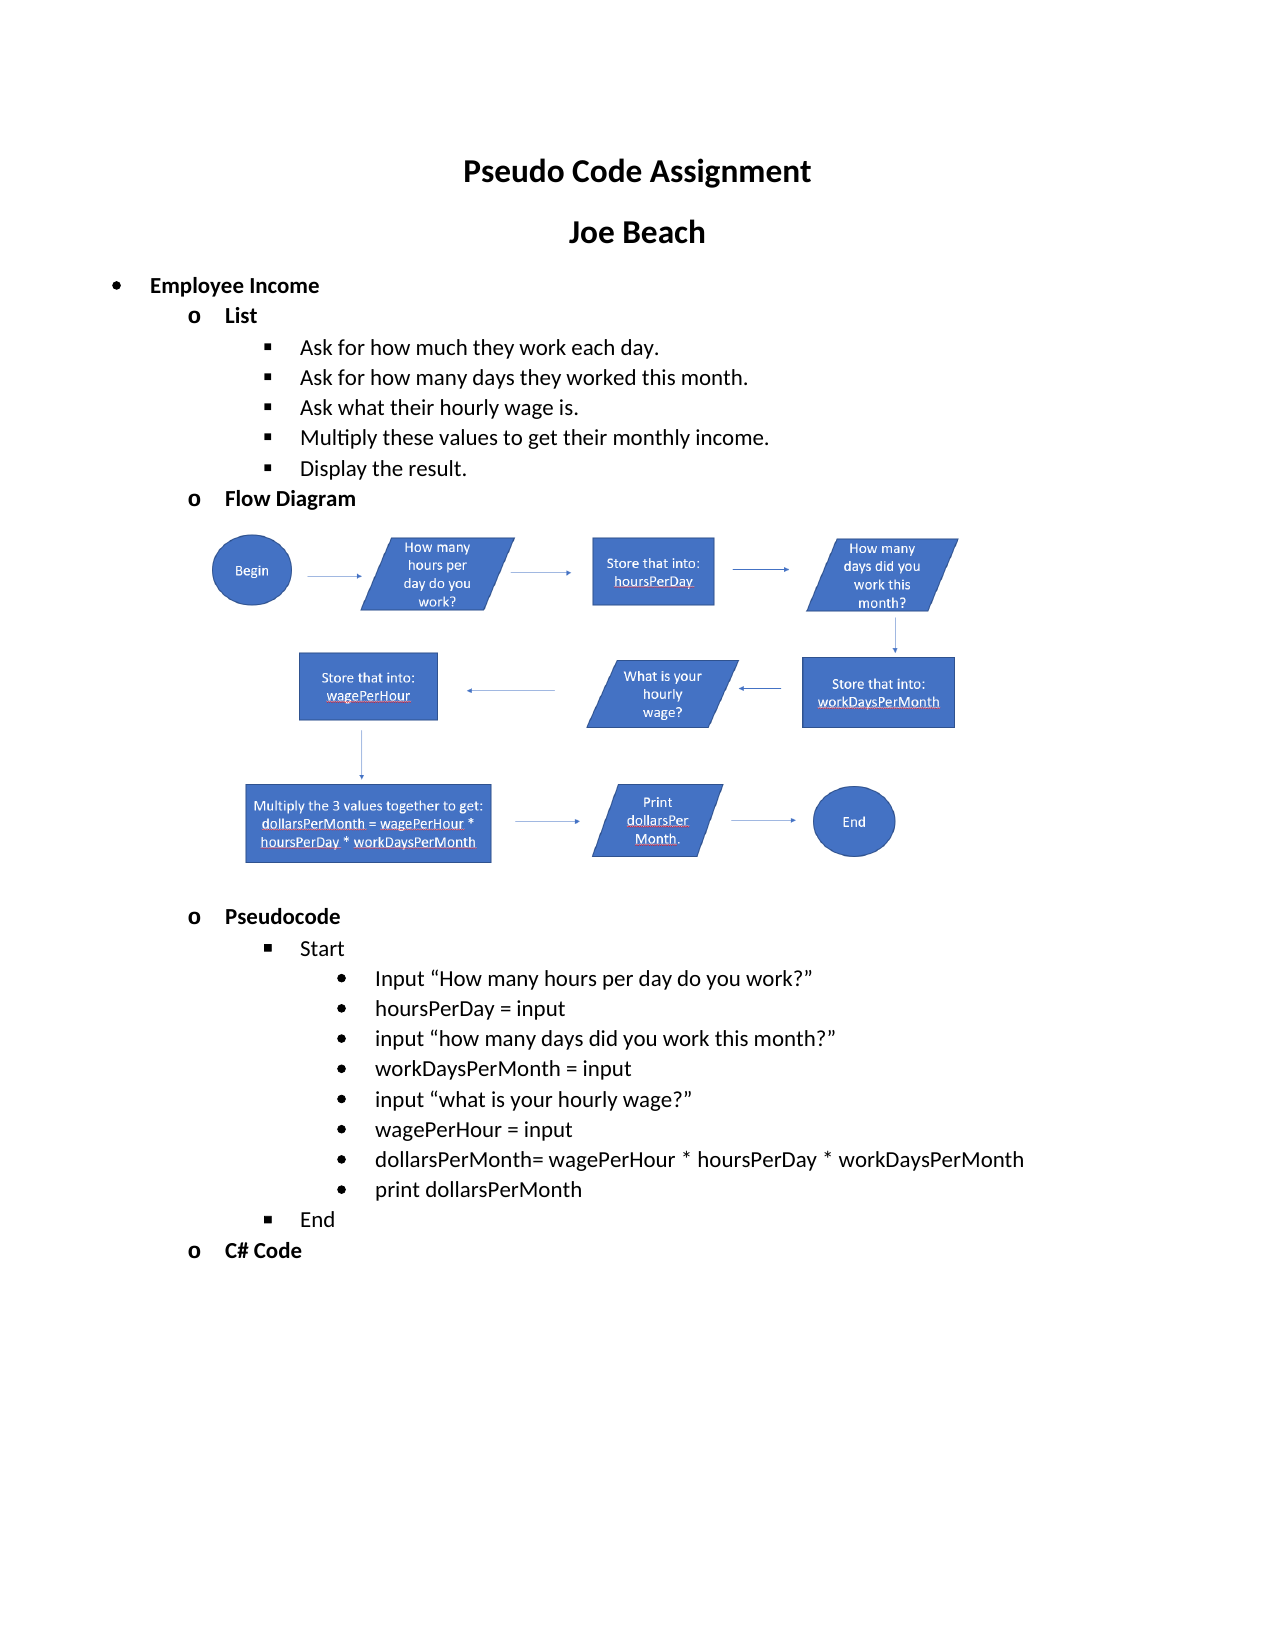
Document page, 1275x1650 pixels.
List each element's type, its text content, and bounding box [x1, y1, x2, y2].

text Pseudo Code Assignment [75, 150, 1200, 191]
picture [187, 532, 975, 884]
list Multiply these values to get their monthly income. [262, 423, 1200, 452]
list Display the result. [262, 454, 1200, 482]
list Pseudocode [187, 902, 1200, 931]
list print dollarsPerMonth [337, 1175, 1200, 1203]
list wagePerHour = input [337, 1115, 1200, 1143]
list Ask for how much they work each day. [262, 333, 1200, 361]
list Ask what their hourly wage is. [262, 393, 1200, 421]
list Ask for how many days they worked this month. [262, 363, 1200, 391]
list C# Code [187, 1236, 1200, 1265]
list hoursPerDay = input [337, 994, 1200, 1022]
text Joe Beach [75, 211, 1200, 251]
list Start [262, 934, 1200, 962]
list Input “How many hours per day do you work?” [337, 964, 1200, 992]
list workDaysPerMonth = input [337, 1054, 1200, 1083]
list dollarsPerMonth= wagePerHour * hoursPerDay * workDaysPerMonth [337, 1145, 1200, 1173]
list End [262, 1206, 1200, 1234]
list List [187, 301, 1200, 331]
list Employee Income [112, 271, 1200, 299]
list Flow Diagram [187, 484, 1200, 513]
list input “what is your hourly wage?” [337, 1085, 1200, 1113]
list input “how many days did you work this month?” [337, 1024, 1200, 1052]
